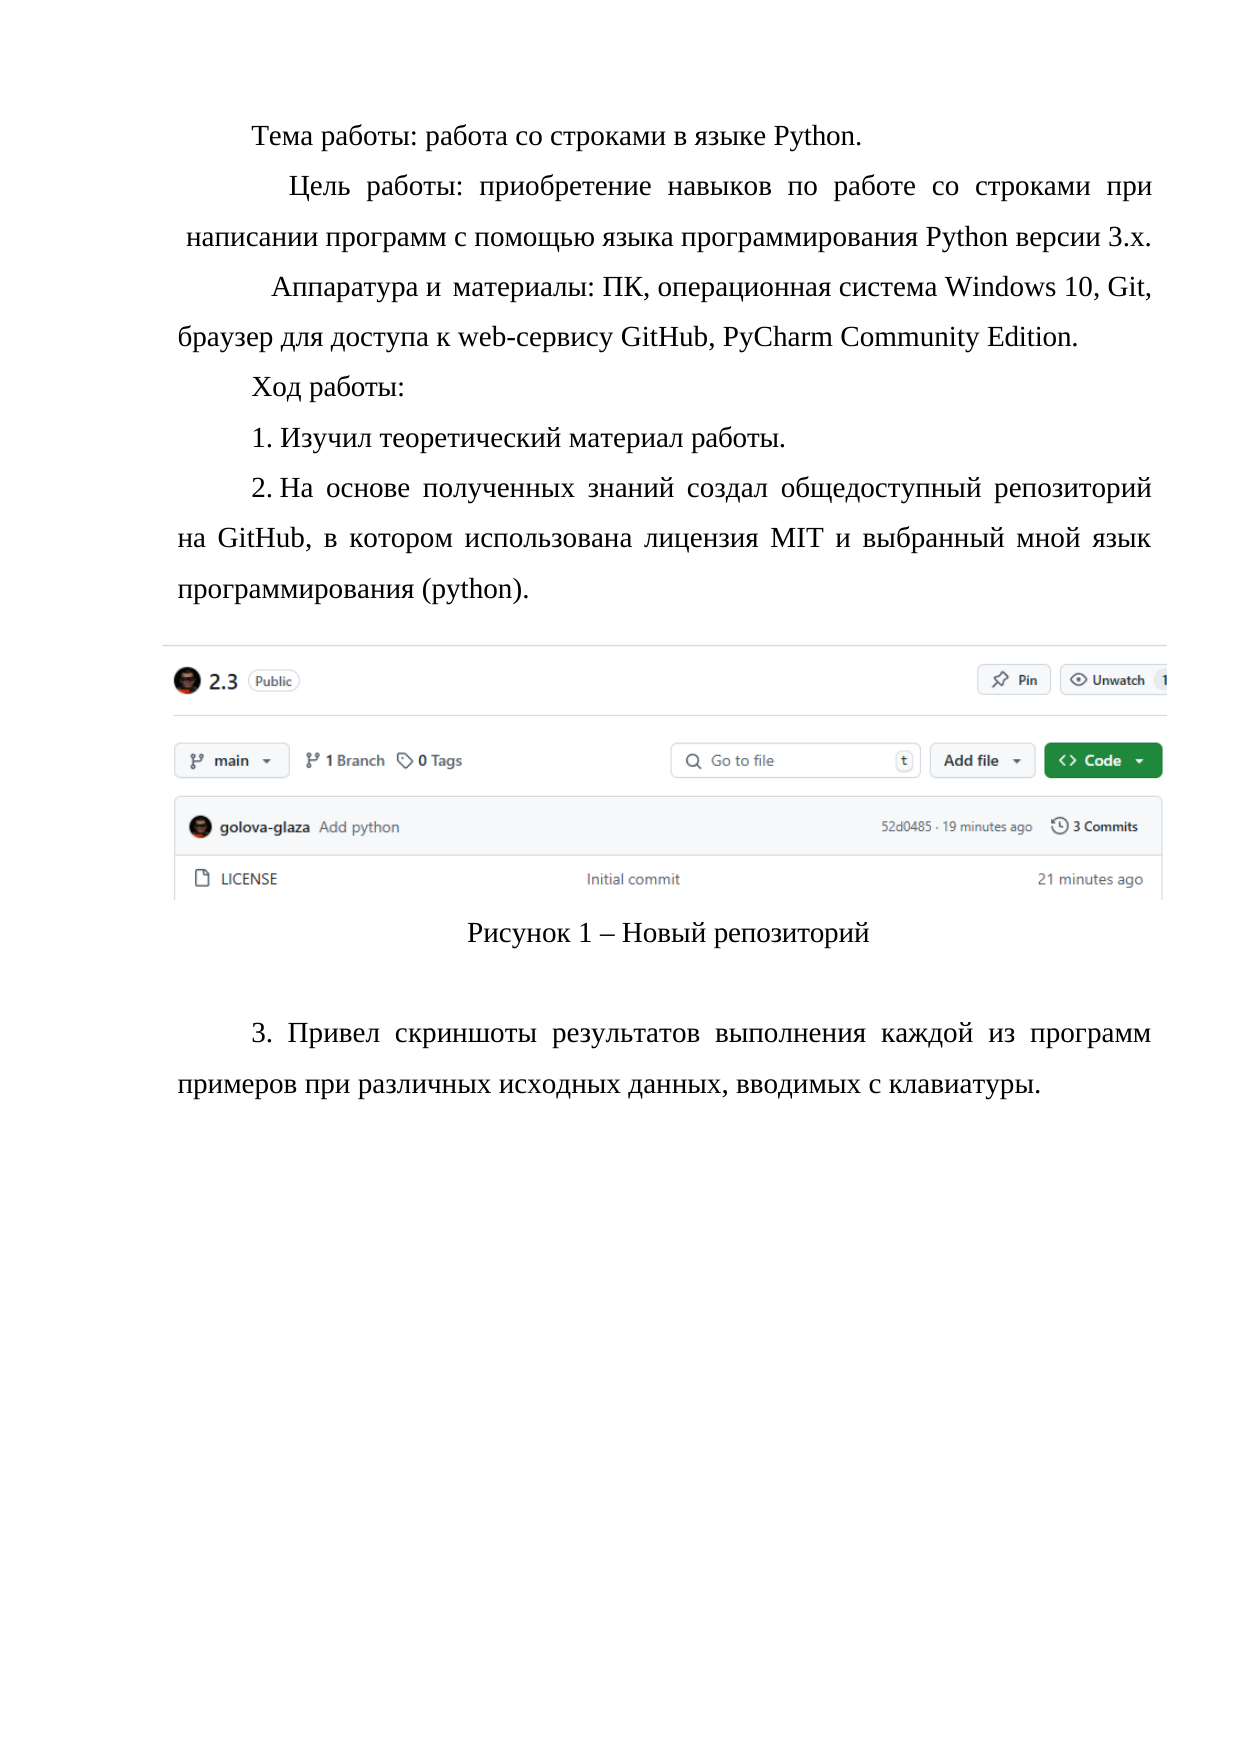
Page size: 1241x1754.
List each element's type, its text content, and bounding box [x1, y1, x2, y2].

text браузер для доступа к web-сервису GitHub, PyCharm Community Edition. [177, 319, 1166, 353]
text Рисунок 1 – Новый репозиторий [172, 915, 1165, 948]
list Привел скриншоты результатов выполнения каждой из программ примеров при различных исходных данных, вводимых с клавиатуры. [177, 1015, 1152, 1099]
picture [162, 644, 1167, 900]
list На основе полученных знаний создал общедоступный репозиторий на GitHub, в котором использована лицензия MIT и выбранный мной язык программирования (python). [177, 470, 1152, 604]
text Цель работы: приобретение навыков по работе со строками при написании программ с помощью языка программирования Python версии 3.x. Аппаратура и материалы: ПК, операционная система Windows 10, Git, [177, 168, 1152, 302]
list Изучил теоретический материал работы. [251, 420, 1166, 453]
text Тема работы: работа со строками в языке Python. [251, 118, 1166, 152]
text Ход работы: [251, 369, 1166, 403]
